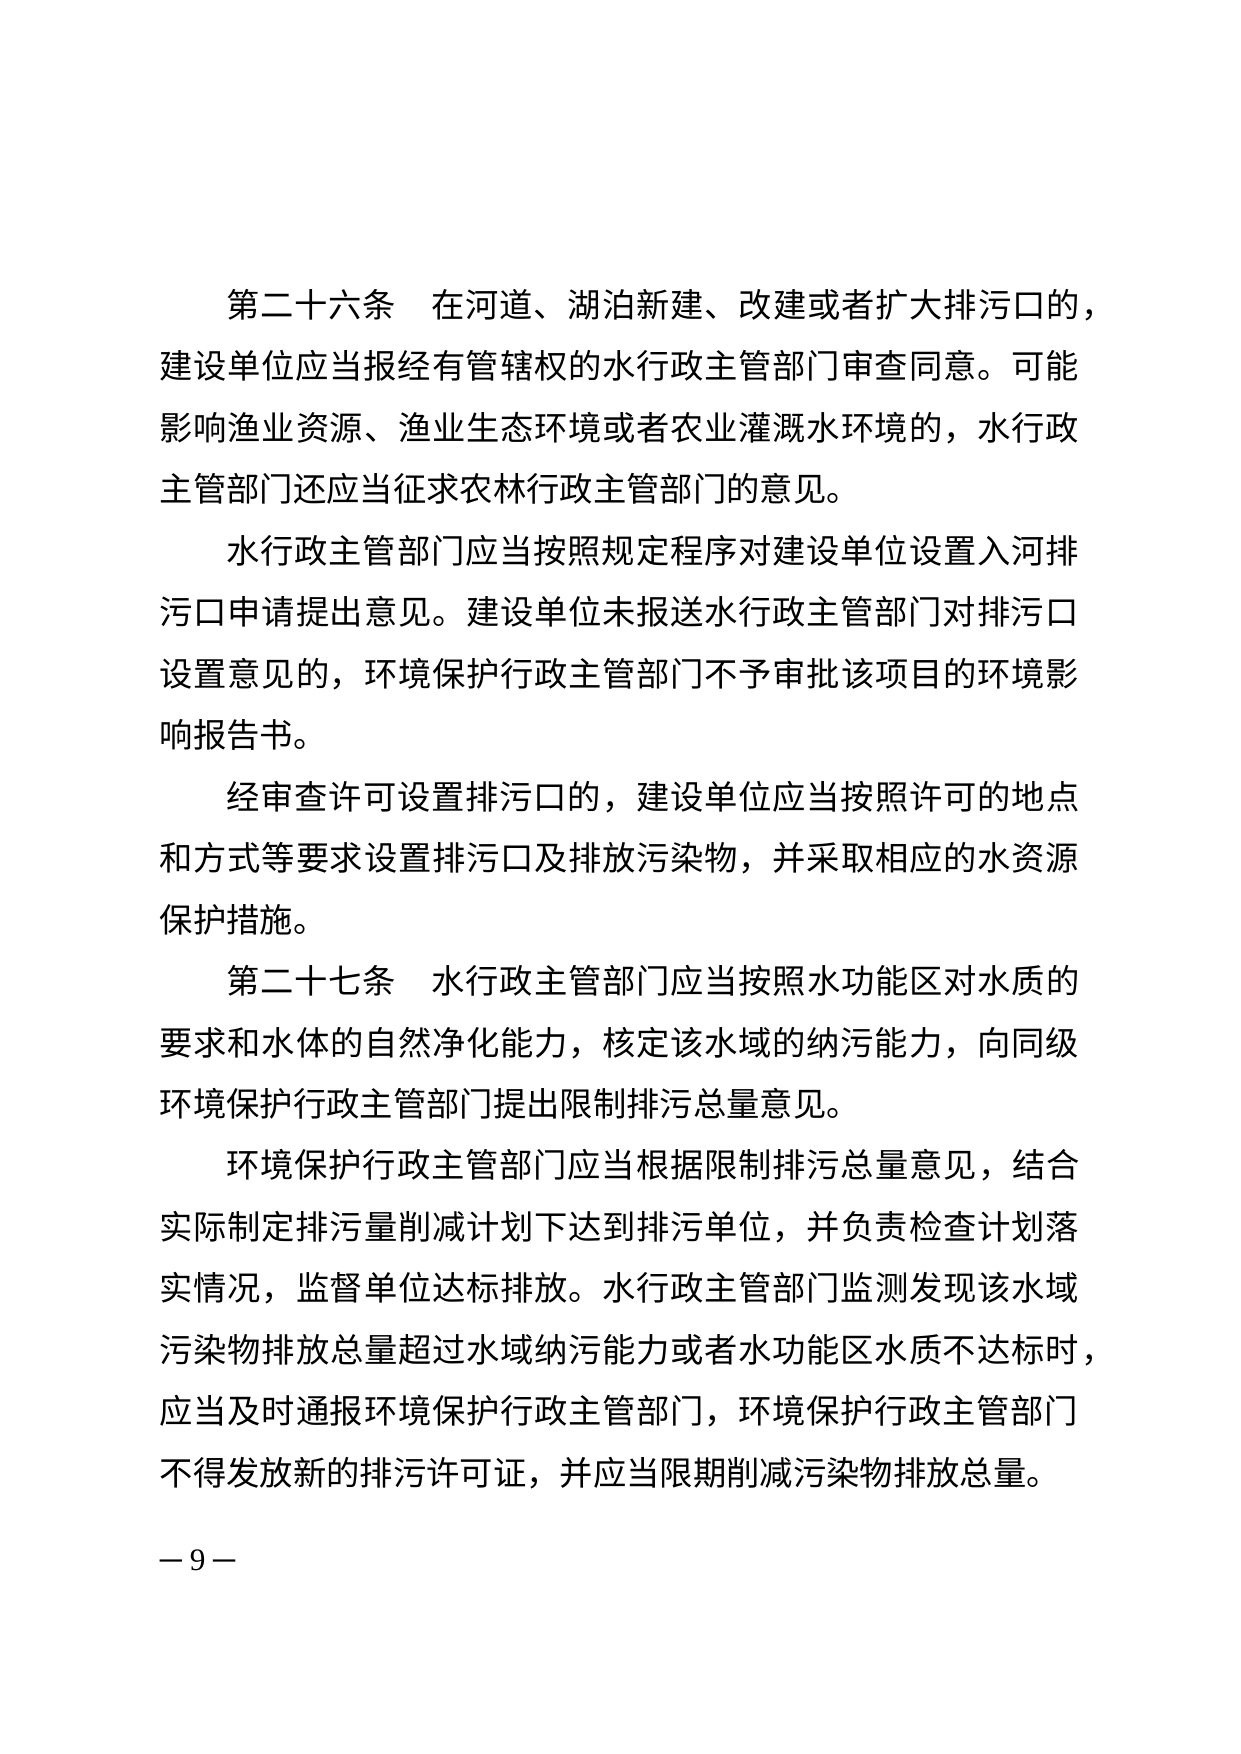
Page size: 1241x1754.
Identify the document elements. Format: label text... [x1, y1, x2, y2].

text 第二十七条 水行政主管部门应当按照水功能区对水质的要求和水体的自然净化能力，核定该水域的纳污能力，向同级环境保护行政主管部门提出限制排污总量意见。 [159, 944, 1081, 1129]
text 第二十六条 在河道、湖泊新建、改建或者扩大排污口的，建设单位应当报经有管辖权的水行政主管部门审查同意。可能影响渔业资源、渔业生态环境或者农业灌溉水环境的，水行政主管部门还应当征求农林行政主管部门的意见。 [159, 268, 1081, 514]
text 经审查许可设置排污口的，建设单位应当按照许可的地点和方式等要求设置排污口及排放污染物，并采取相应的水资源保护措施。 [159, 760, 1081, 944]
text 环境保护行政主管部门应当根据限制排污总量意见，结合实际制定排污量削减计划下达到排污单位，并负责检查计划落实情况，监督单位达标排放。水行政主管部门监测发现该水域污染物排放总量超过水域纳污能力或者水功能区水质不达标时，应当及时通报环境保护行政主管部门，环境保护行政主管部门不得发放新的排污许可证，并应当限期削减污染物排放总量。 [159, 1129, 1081, 1497]
text 水行政主管部门应当按照规定程序对建设单位设置入河排污口申请提出意见。建设单位未报送水行政主管部门对排污口设置意见的，环境保护行政主管部门不予审批该项目的环境影响报告书。 [159, 514, 1081, 760]
